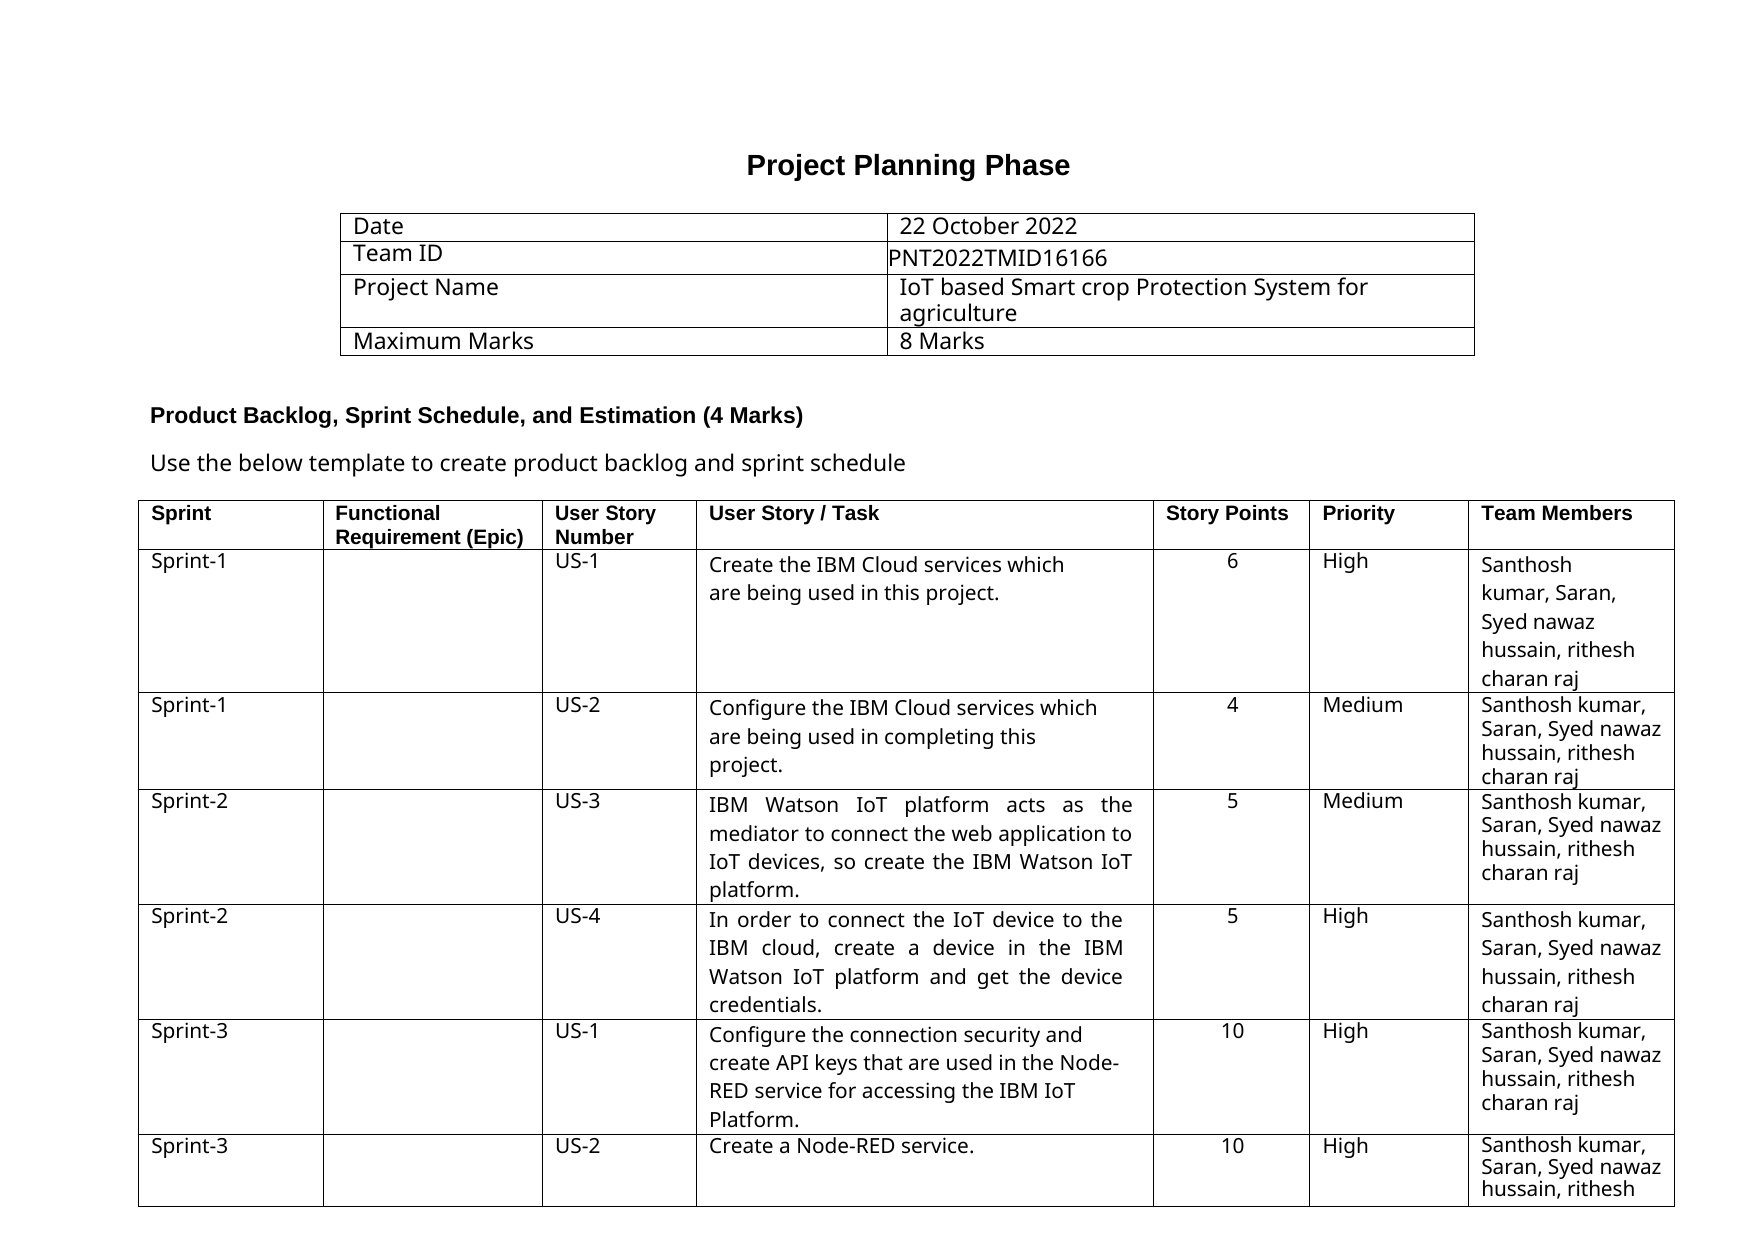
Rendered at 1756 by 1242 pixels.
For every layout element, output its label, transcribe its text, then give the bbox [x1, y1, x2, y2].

table_header User Story / Task [697, 501, 1153, 549]
table_cell PNT2022TMID16166 [888, 242, 1474, 273]
table_cell Sprint-3 [139, 1135, 323, 1206]
table_cell IBM Watson IoT platform acts as the mediator to connect the web application to IoT devices, so create the IBM Watson IoT platform. [697, 790, 1153, 904]
table_cell 4 [1154, 693, 1309, 789]
table_cell Santhosh kumar, Saran, Syed nawaz hussain, rithesh charan raj [1469, 550, 1674, 692]
table_header Sprint [139, 501, 323, 549]
table_cell High [1310, 550, 1468, 692]
subtitle Product Backlog, Sprint Schedule, and Estimation (4 Marks) [150, 402, 1688, 428]
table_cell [697, 1135, 1153, 1206]
table_cell 5 [1154, 905, 1309, 1019]
text Use the below template to create product backlog and sprint schedule [150, 447, 1688, 478]
table_cell Sprint-2 [139, 790, 323, 904]
table_cell In order to connect the IoT device to the IBM cloud, create a device in the IBM Watson IoT platform and get the device credentials. [697, 905, 1153, 1019]
table_cell US-3 [543, 790, 696, 904]
table_header Functional Requirement (Epic) [324, 501, 542, 549]
table_cell [324, 905, 542, 1019]
table_cell High [1310, 1135, 1468, 1206]
table_header Story Points [1154, 501, 1309, 549]
table_cell US-1 [543, 550, 696, 692]
table_cell Medium [1310, 693, 1468, 789]
table_cell Santhosh kumar, Saran, Syed nawaz hussain, rithesh charan raj [1469, 1020, 1674, 1133]
table_cell 10 [1154, 1135, 1309, 1206]
table_cell Configure the connection security and create API keys that are used in the Node-RED service for accessing the IBM IoT Platform. [697, 1020, 1153, 1133]
table_cell US-4 [543, 905, 696, 1019]
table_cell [1469, 1135, 1674, 1206]
title Project Planning Phase [745, 148, 1072, 182]
table_cell Santhosh kumar, Saran, Syed nawaz hussain, rithesh charan raj [1469, 790, 1674, 904]
table_cell Team ID [341, 242, 887, 273]
table_header 22 October 2022 [888, 214, 1474, 241]
table_header User Story Number [543, 501, 696, 549]
table_cell US-2 [543, 693, 696, 789]
table_cell [324, 550, 542, 692]
table_header Date [341, 214, 887, 241]
table_cell Santhosh kumar, Saran, Syed nawaz hussain, rithesh charan raj [1469, 693, 1674, 789]
table_cell [324, 1135, 542, 1206]
table_cell Santhosh kumar, Saran, Syed nawaz hussain, rithesh charan raj [1469, 905, 1674, 1019]
table_cell Sprint-1 [139, 693, 323, 789]
table_cell 10 [1154, 1020, 1309, 1133]
table_cell 6 [1154, 550, 1309, 692]
table_cell [324, 693, 542, 789]
table_cell Maximum Marks [341, 328, 887, 355]
table_cell US-1 [543, 1020, 696, 1133]
table_cell US-2 [543, 1135, 696, 1206]
table_cell Create the IBM Cloud services which are being used in this project. [697, 550, 1153, 692]
table_header Team Members [1469, 501, 1674, 549]
table_header Priority [1310, 501, 1468, 549]
table_cell Project Name [341, 275, 887, 327]
table_cell High [1310, 1020, 1468, 1133]
table_cell Medium [1310, 790, 1468, 904]
table_cell [324, 790, 542, 904]
table_cell High [1310, 905, 1468, 1019]
table_cell Configure the IBM Cloud services which are being used in completing this project. [697, 693, 1153, 789]
table_cell Sprint-3 [139, 1020, 323, 1133]
table_cell 8 Marks [888, 328, 1474, 355]
table_cell [324, 1020, 542, 1133]
table_cell IoT based Smart crop Protection System for agriculture [888, 275, 1474, 327]
table_cell Sprint-1 [139, 550, 323, 692]
table_cell Sprint-2 [139, 905, 323, 1019]
table_cell 5 [1154, 790, 1309, 904]
